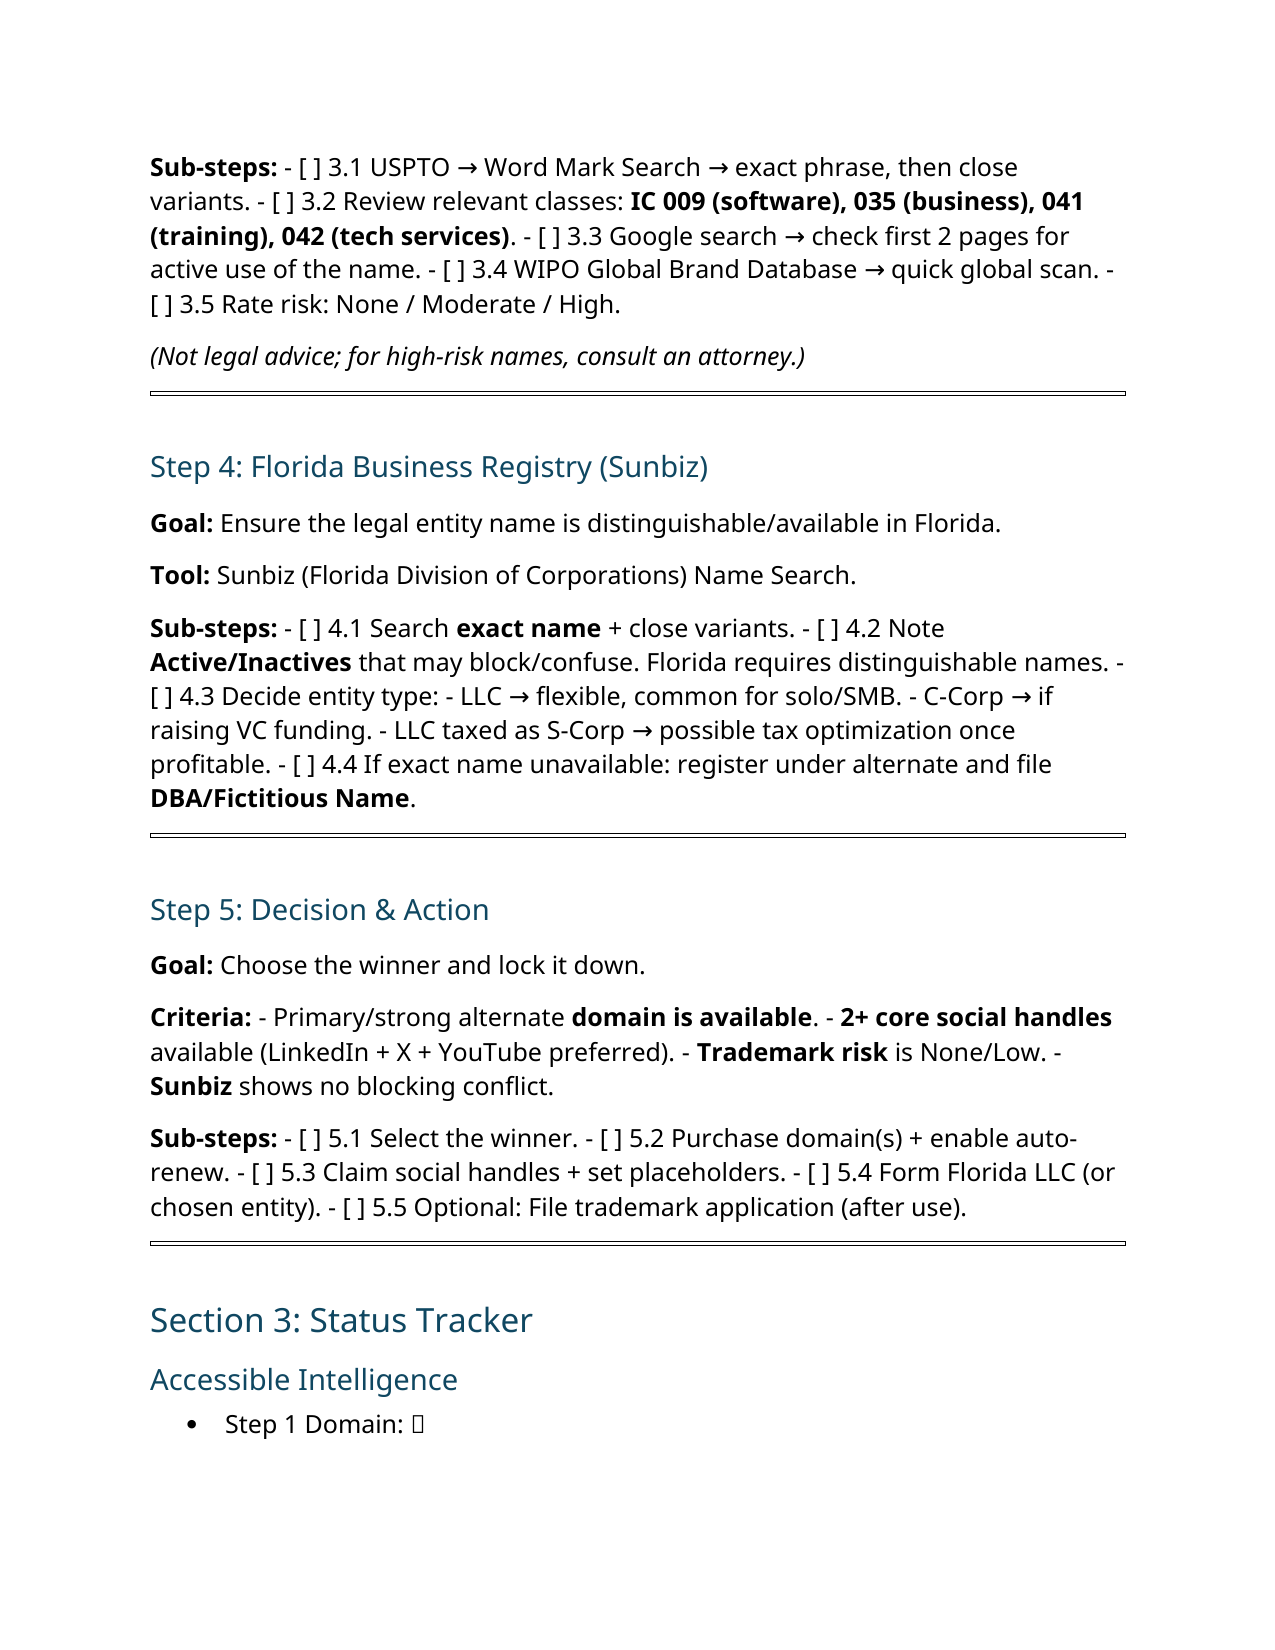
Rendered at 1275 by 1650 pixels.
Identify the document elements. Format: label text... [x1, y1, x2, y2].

text Tool: Sunbiz (Florida Division of Corporations) Name Search. [150, 558, 1125, 592]
list Step 1 Domain: ✅ [187, 1407, 1125, 1441]
subtitle Step 4: Florida Business Registry (Sunbiz) [150, 447, 1125, 486]
text Criteria: - Primary/strong alternate domain is available. - 2+ core social handles available (LinkedIn + X + YouTube preferred). - Trademark risk is None/Low. - Sunbiz shows no blocking conflict. [150, 1000, 1125, 1102]
subtitle Section 3: Status Tracker [150, 1297, 1125, 1342]
subtitle Accessible Intelligence [150, 1359, 1125, 1399]
text Goal: Ensure the legal entity name is distinguishable/available in Florida. [150, 505, 1125, 539]
subtitle Step 5: Decision & Action [150, 889, 1125, 928]
text Sub-steps: - [ ] 4.1 Search exact name + close variants. - [ ] 4.2 Note Active/Inactives that may block/confuse. Florida requires distinguishable names. - [ ] 4.3 Decide entity type: - LLC → flexible, common for solo/SMB. - C-Corp → if raising VC funding. - LLC taxed as S-Corp → possible tax optimization once profitable. - [ ] 4.4 If exact name unavailable: register under alternate and file DBA/Fictitious Name. [150, 611, 1125, 815]
text Goal: Choose the winner and lock it down. [150, 947, 1125, 981]
text Sub-steps: - [ ] 5.1 Select the winner. - [ ] 5.2 Purchase domain(s) + enable auto-renew. - [ ] 5.3 Claim social handles + set placeholders. - [ ] 5.4 Form Florida LLC (or chosen entity). - [ ] 5.5 Optional: File trademark application (after use). [150, 1121, 1125, 1223]
text Sub-steps: - [ ] 3.1 USPTO → Word Mark Search → exact phrase, then close variants. - [ ] 3.2 Review relevant classes: IC 009 (software), 035 (business), 041 (training), 042 (tech services). - [ ] 3.3 Google search → check first 2 pages for active use of the name. - [ ] 3.4 WIPO Global Brand Database → quick global scan. - [ ] 3.5 Rate risk: None / Moderate / High. [150, 150, 1125, 320]
text (Not legal advice; for high-risk names, consult an attorney.) [150, 339, 1125, 373]
